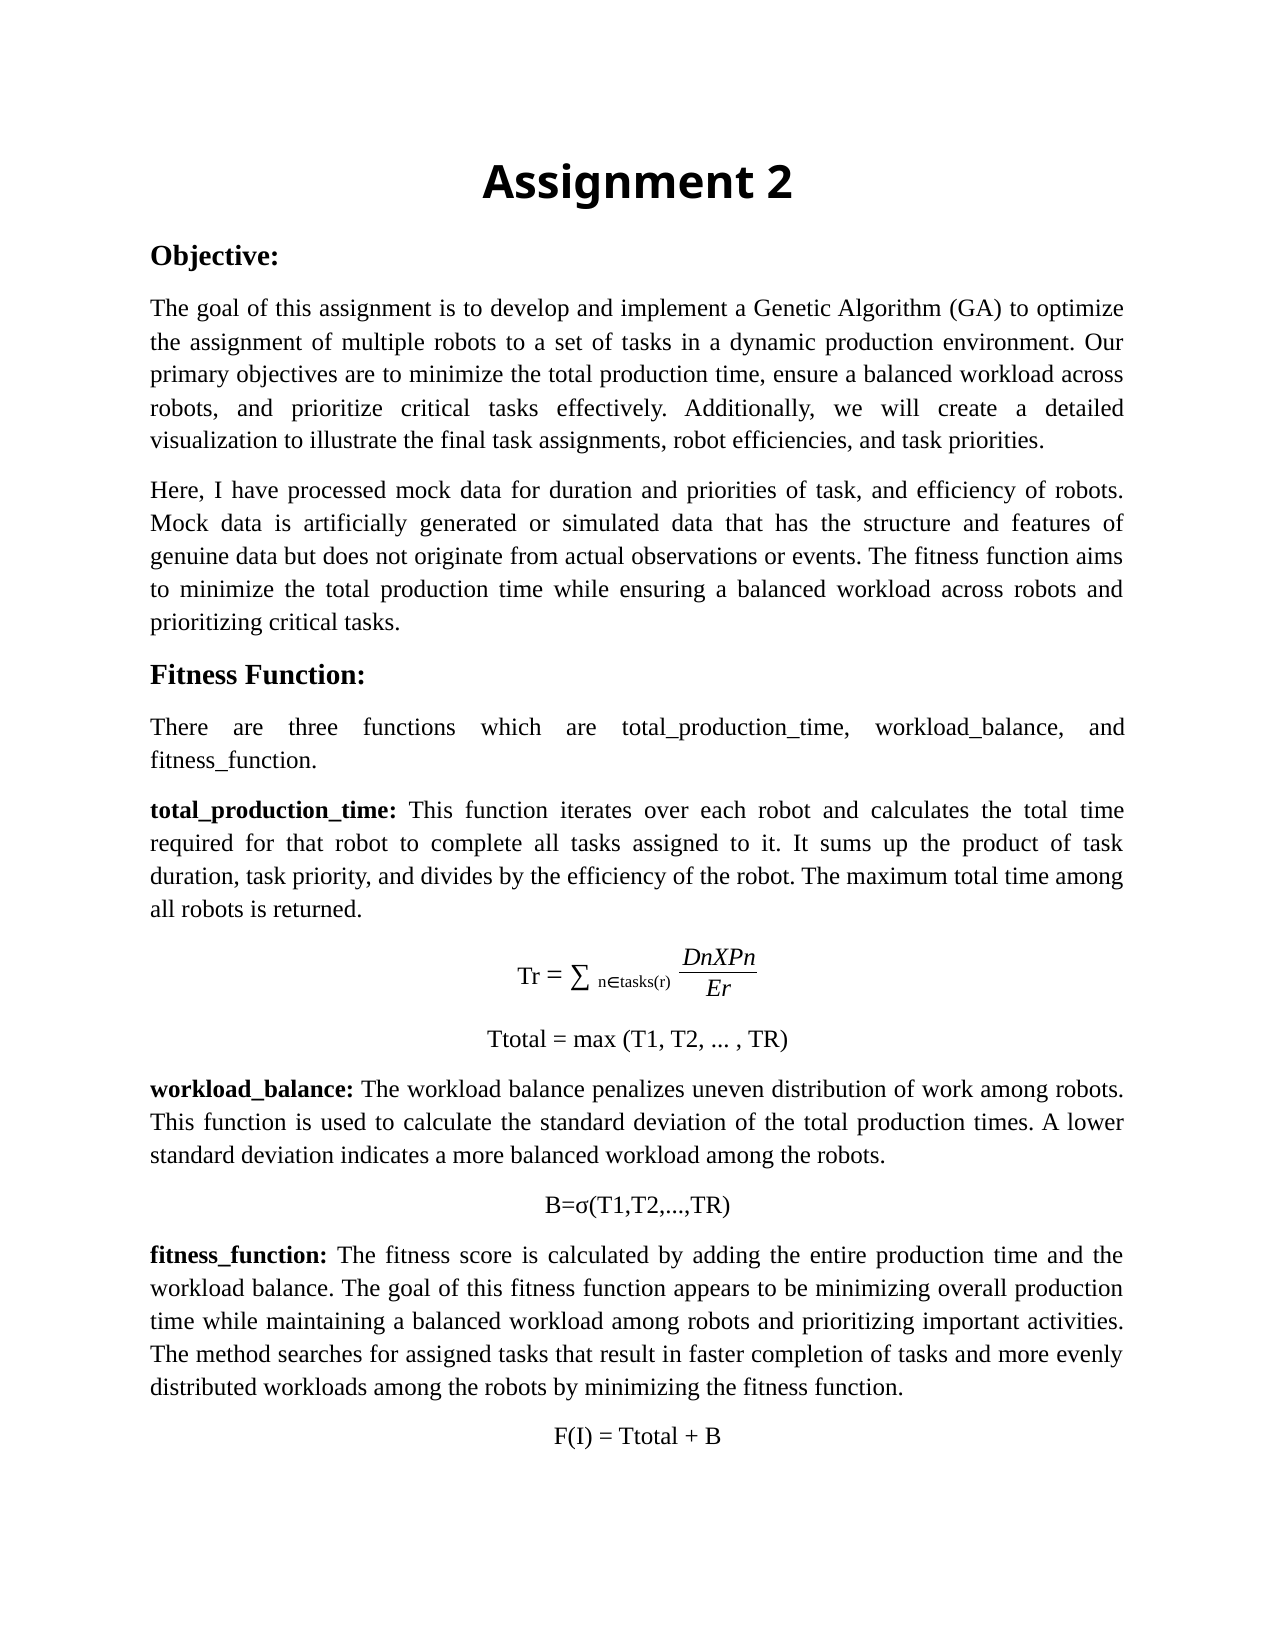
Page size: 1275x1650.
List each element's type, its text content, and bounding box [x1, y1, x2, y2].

text There are three functions which are total_production_time, workload_balance, and fitness_function. [150, 712, 1125, 774]
text workload_balance: The workload balance penalizes uneven distribution of work among robots. This function is used to calculate the standard deviation of the total production times. A lower standard deviation indicates a more balanced workload among the robots. [150, 1074, 1125, 1169]
text Assignment 2 [150, 150, 1125, 212]
text Objective: [150, 238, 1125, 272]
text total_production_time: This function iterates over each robot and calculates the total time required for that robot to complete all tasks assigned to it. It sums up the product of task duration, task priority, and divides by the efficiency of the robot. The maximum total time among all robots is returned. [150, 795, 1125, 923]
text The goal of this assignment is to develop and implement a Genetic Algorithm (GA) to optimize the assignment of multiple robots to a set of tasks in a dynamic production environment. Our primary objectives are to minimize the total production time, ensure a balanced workload across robots, and prioritize critical tasks effectively. Additionally, we will create a detailed visualization to illustrate the final task assignments, robot efficiencies, and task priorities. [150, 293, 1125, 454]
text B=σ(T1,T2,...,TR) [150, 1190, 1125, 1219]
text Here, I have processed mock data for duration and priorities of task, and efficiency of robots. Mock data is artificially generated or simulated data that has the structure and features of genuine data but does not originate from actual observations or events. The fitness function aims to minimize the total production time while ensuring a balanced workload across robots and prioritizing critical tasks. [150, 475, 1125, 636]
text Tr = ∑ n∈tasks(r) [150, 944, 1125, 1003]
text fitness_function: The fitness score is calculated by adding the entire production time and the workload balance. The goal of this fitness function appears to be minimizing overall production time while maintaining a balanced workload among robots and prioritizing important activities. The method searches for assigned tasks that result in faster completion of tasks and more evenly distributed workloads among the robots by minimizing the fitness function. [150, 1240, 1125, 1401]
text Ttotal = max (T1, T2, ... , TR) [150, 1024, 1125, 1053]
text F(I) = Ttotal + B [150, 1421, 1125, 1450]
text Fitness Function: [150, 657, 1125, 691]
